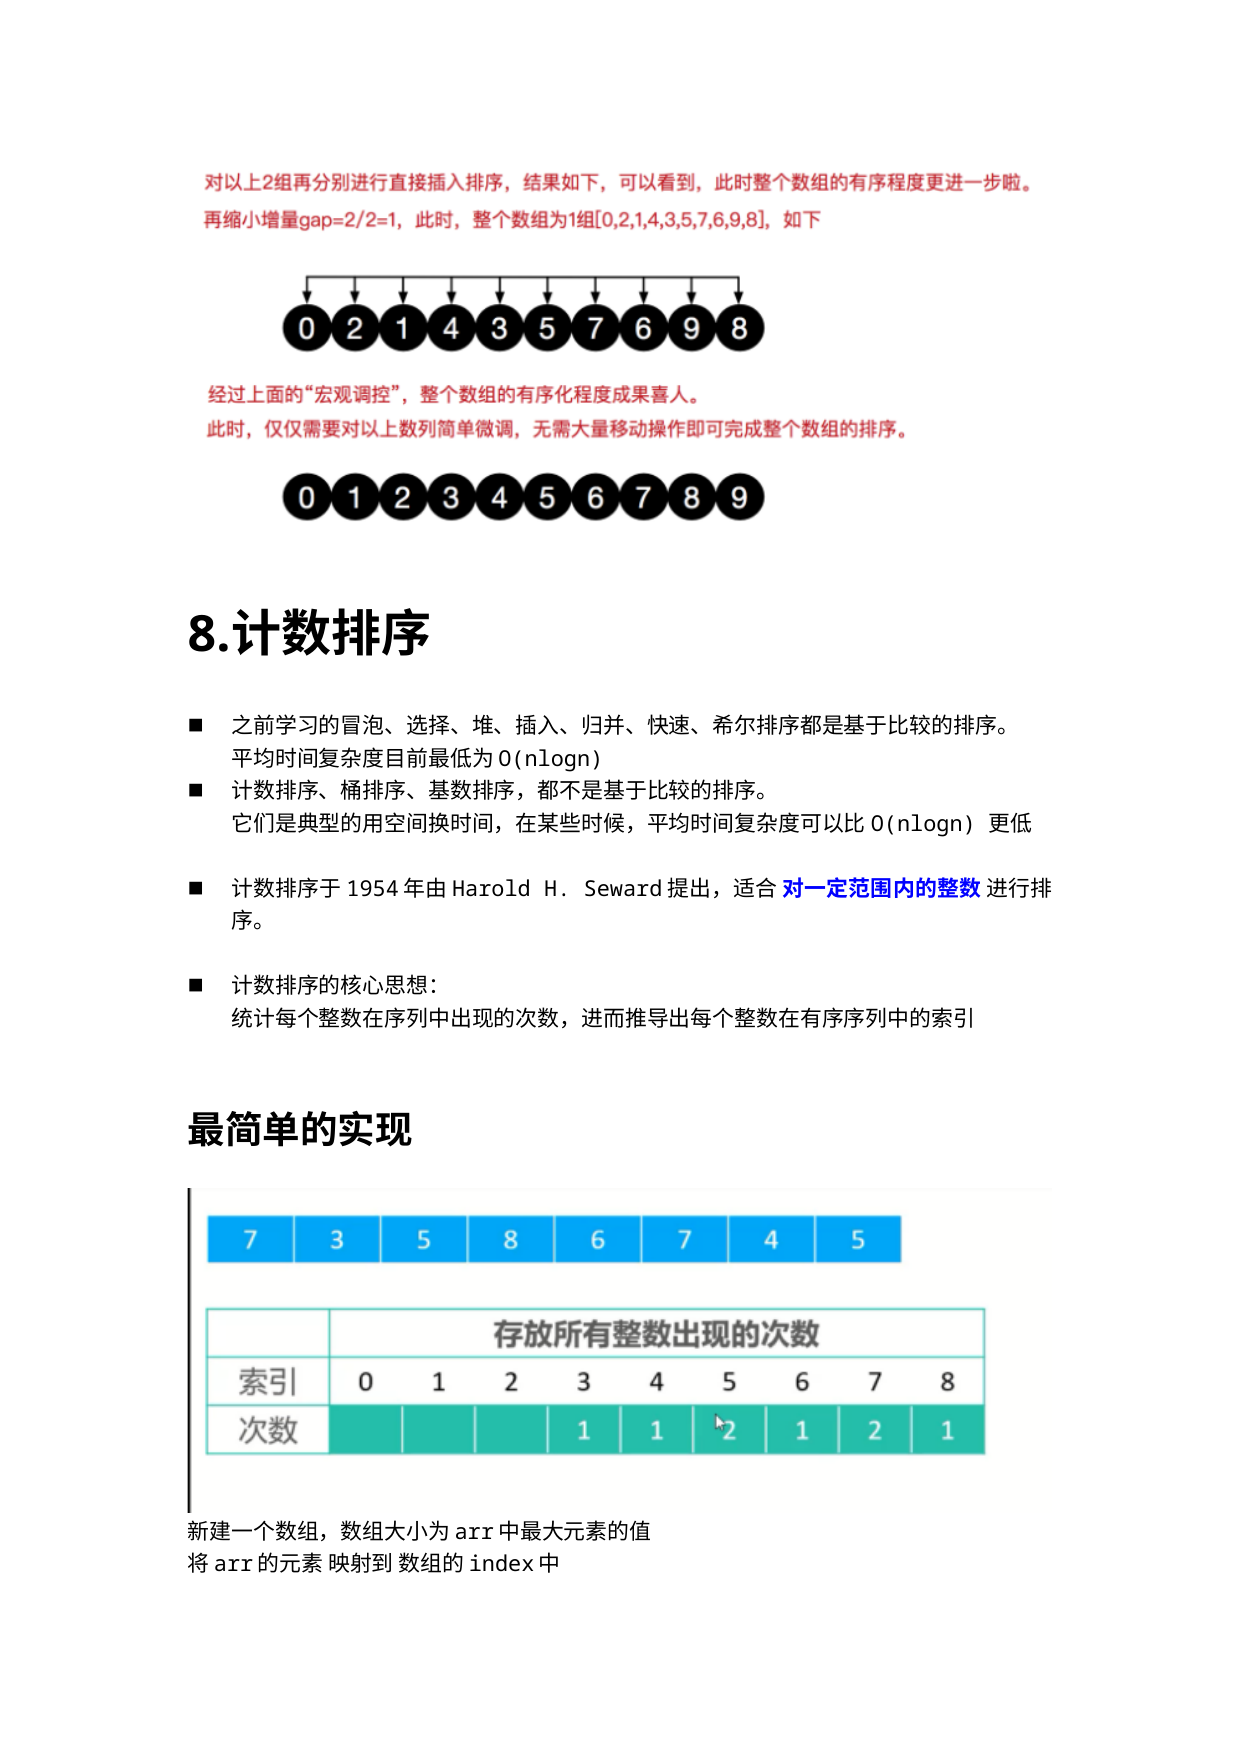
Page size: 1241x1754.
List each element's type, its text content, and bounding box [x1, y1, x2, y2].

list 它们是典型的用空间换时间，在某些时候，平均时间复杂度可以比 O(nlogn) 更低 [187, 805, 1053, 838]
list 平均时间复杂度目前最低为O(nlogn) [231, 740, 1053, 773]
picture [187, 162, 1053, 541]
text 将arr的元素 映射到 数组的index中 [187, 1546, 1053, 1579]
list 计数排序于1954年由Harold H. Seward提出，适合 对一定范围内的整数 进行排序。 [187, 870, 1053, 935]
subtitle 计数排序 [187, 581, 1053, 679]
list 计数排序、桶排序、基数排序，都不是基于比较的排序。 [187, 773, 1053, 805]
picture [187, 1188, 1052, 1513]
list 之前学习的冒泡、选择、堆、插入、归并、快速、希尔排序都是基于比较的排序。 [187, 708, 1053, 740]
list 统计每个整数在序列中出现的次数，进而推导出每个整数在有序序列中的索引 [187, 1000, 1053, 1033]
subtitle 最简单的实现 [187, 1094, 1053, 1159]
text 新建一个数组，数组大小为arr中最大元素的值 [187, 1514, 1053, 1546]
list 计数排序的核心思想： [187, 968, 1053, 1000]
